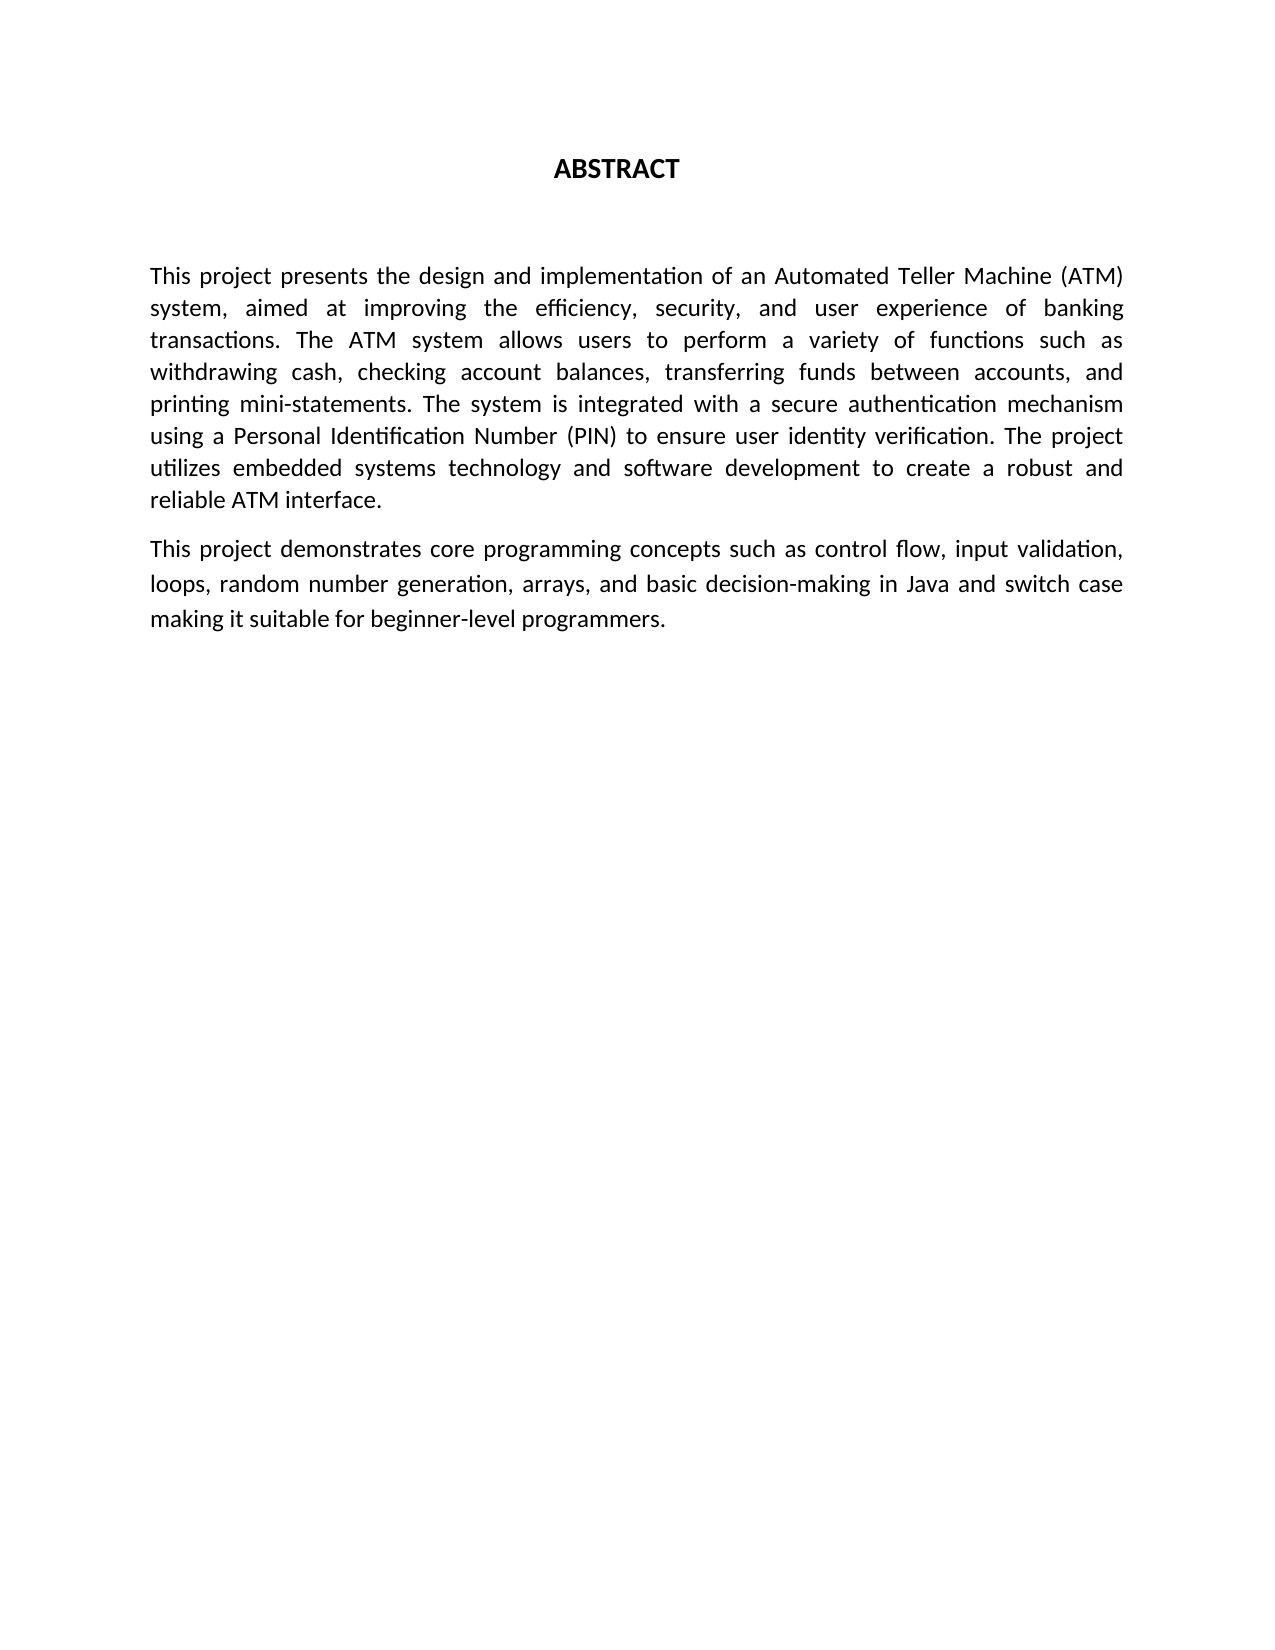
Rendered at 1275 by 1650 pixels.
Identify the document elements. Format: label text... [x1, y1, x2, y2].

text This project presents the design and implementation of an Automated Teller Machine (ATM) system, aimed at improving the efficiency, security, and user experience of banking transactions. The ATM system allows users to perform a variety of functions such as withdrawing cash, checking account balances, transferring funds between accounts, and printing mini-statements. The system is integrated with a secure authentication mechanism using a Personal Identification Number (PIN) to ensure user identity verification. The project utilizes embedded systems technology and software development to create a robust and reliable ATM interface. [150, 260, 1125, 514]
text This project demonstrates core programming concepts such as control flow, input validation, loops, random number generation, arrays, and basic decision-making in Java and switch case making it suitable for beginner-level programmers. [150, 533, 1125, 633]
text ABSTRACT [150, 150, 1125, 186]
